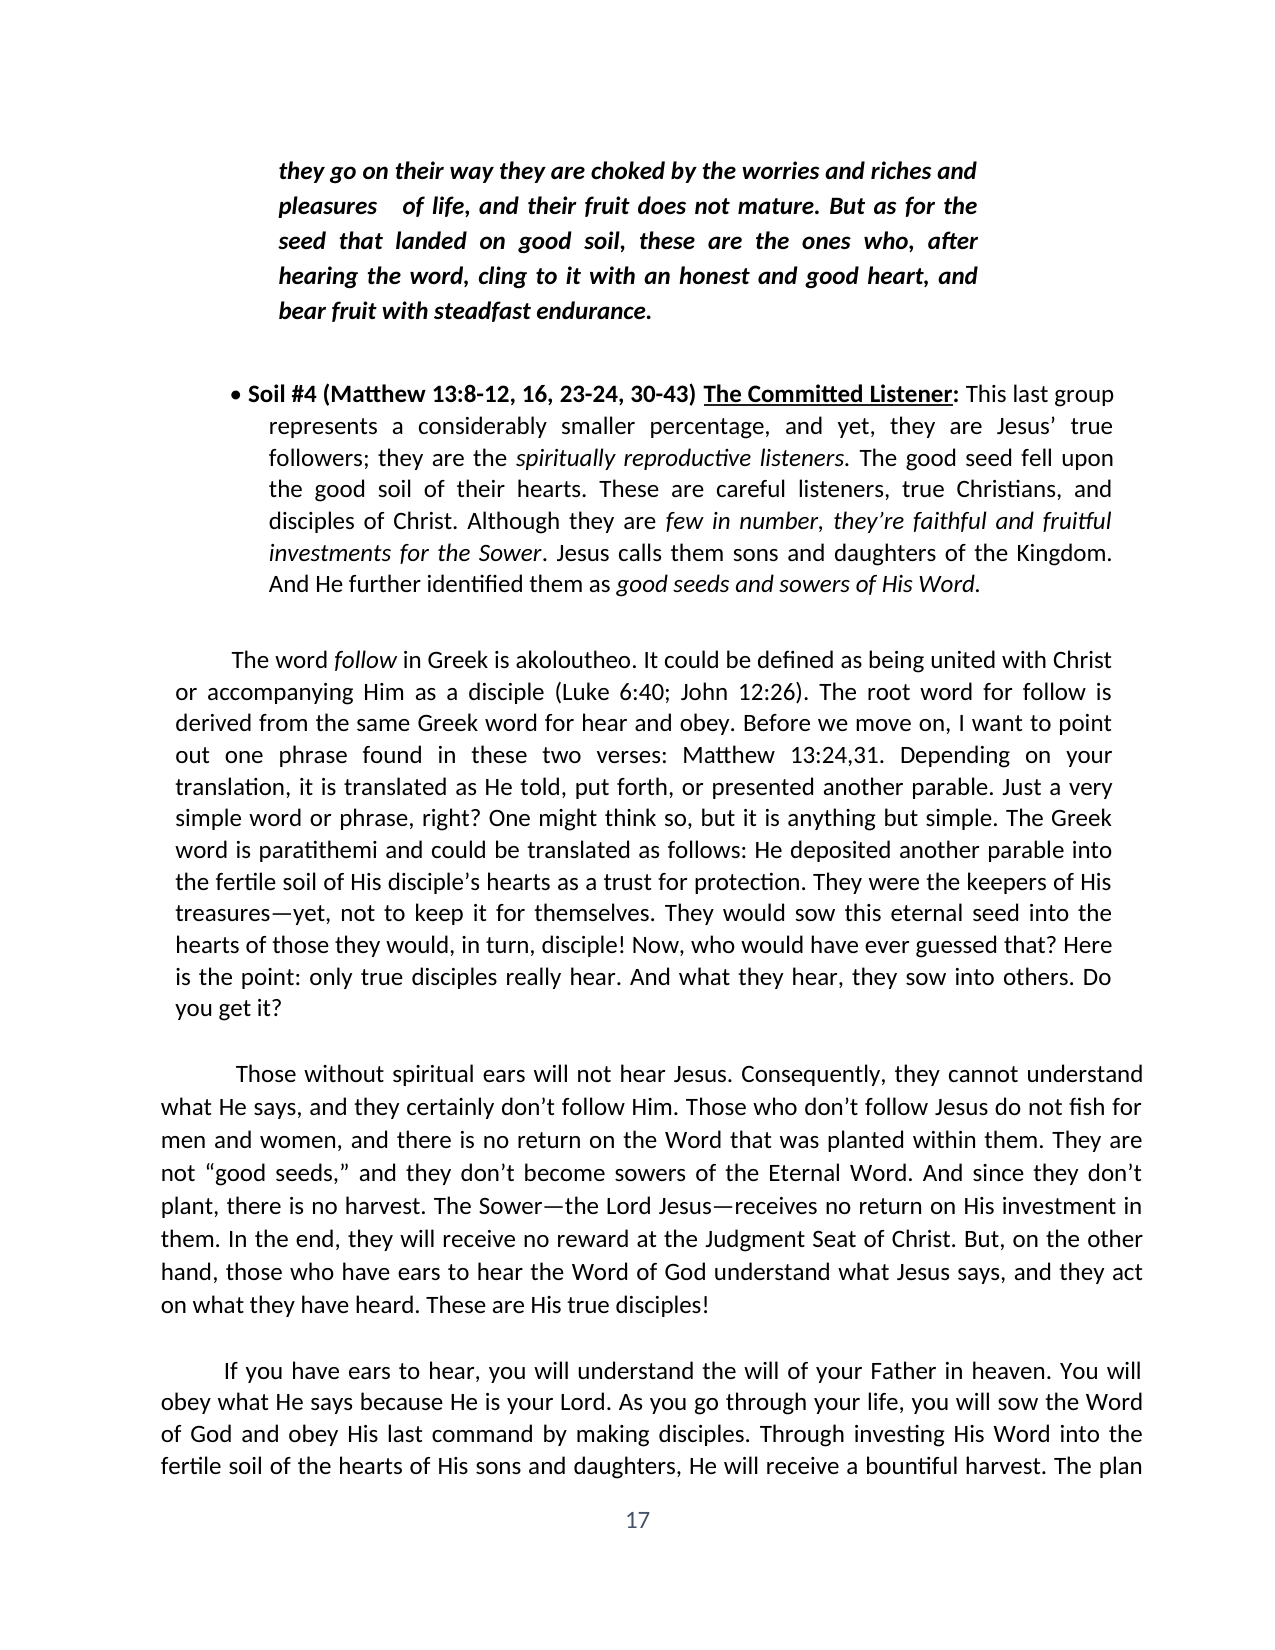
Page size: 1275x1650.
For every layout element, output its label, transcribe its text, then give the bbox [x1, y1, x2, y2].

text 3 [161, 1355, 1144, 1480]
